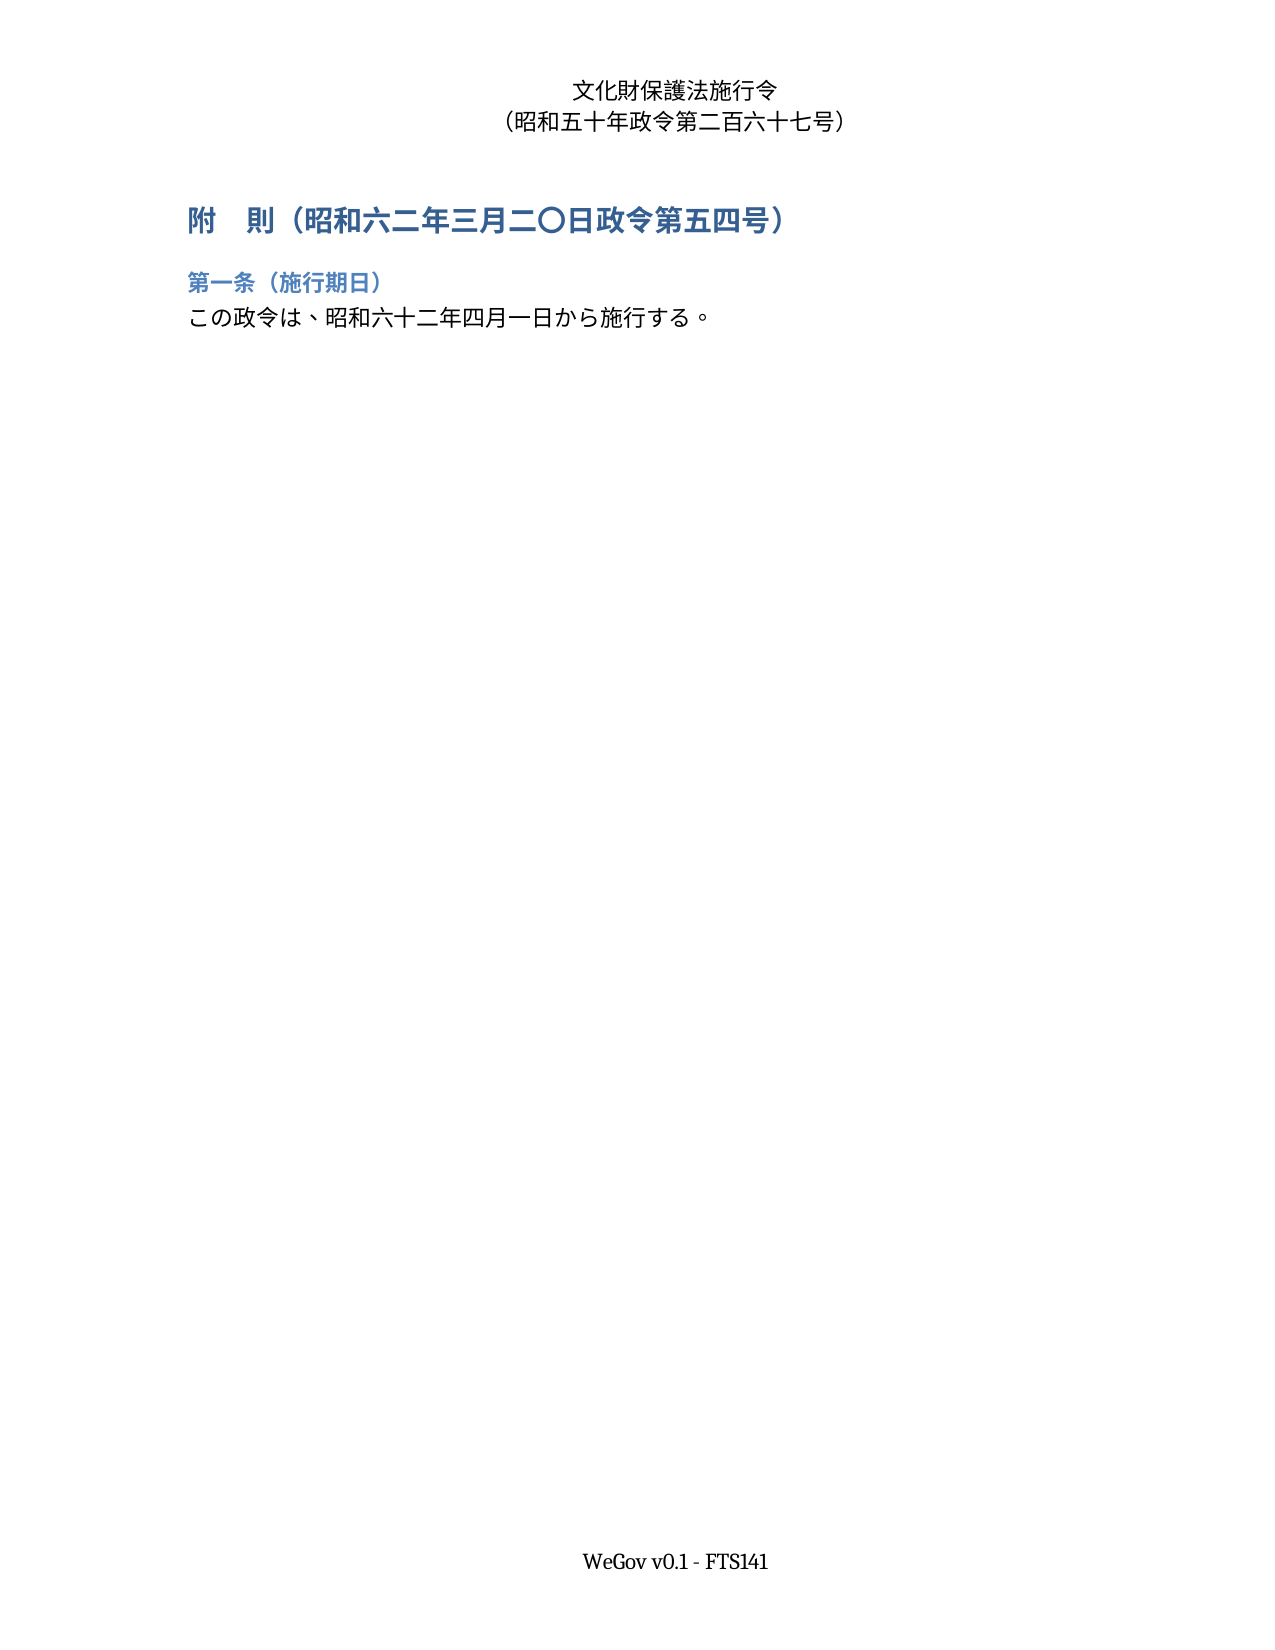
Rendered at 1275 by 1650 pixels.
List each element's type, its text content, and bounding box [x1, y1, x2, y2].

subtitle 附 則（昭和六二年三月二〇日政令第五四号） [187, 200, 1087, 240]
subtitle 第一条（施行期日） [187, 266, 1087, 298]
text この政令は、昭和六十二年四月一日から施行する。 [187, 302, 1087, 334]
